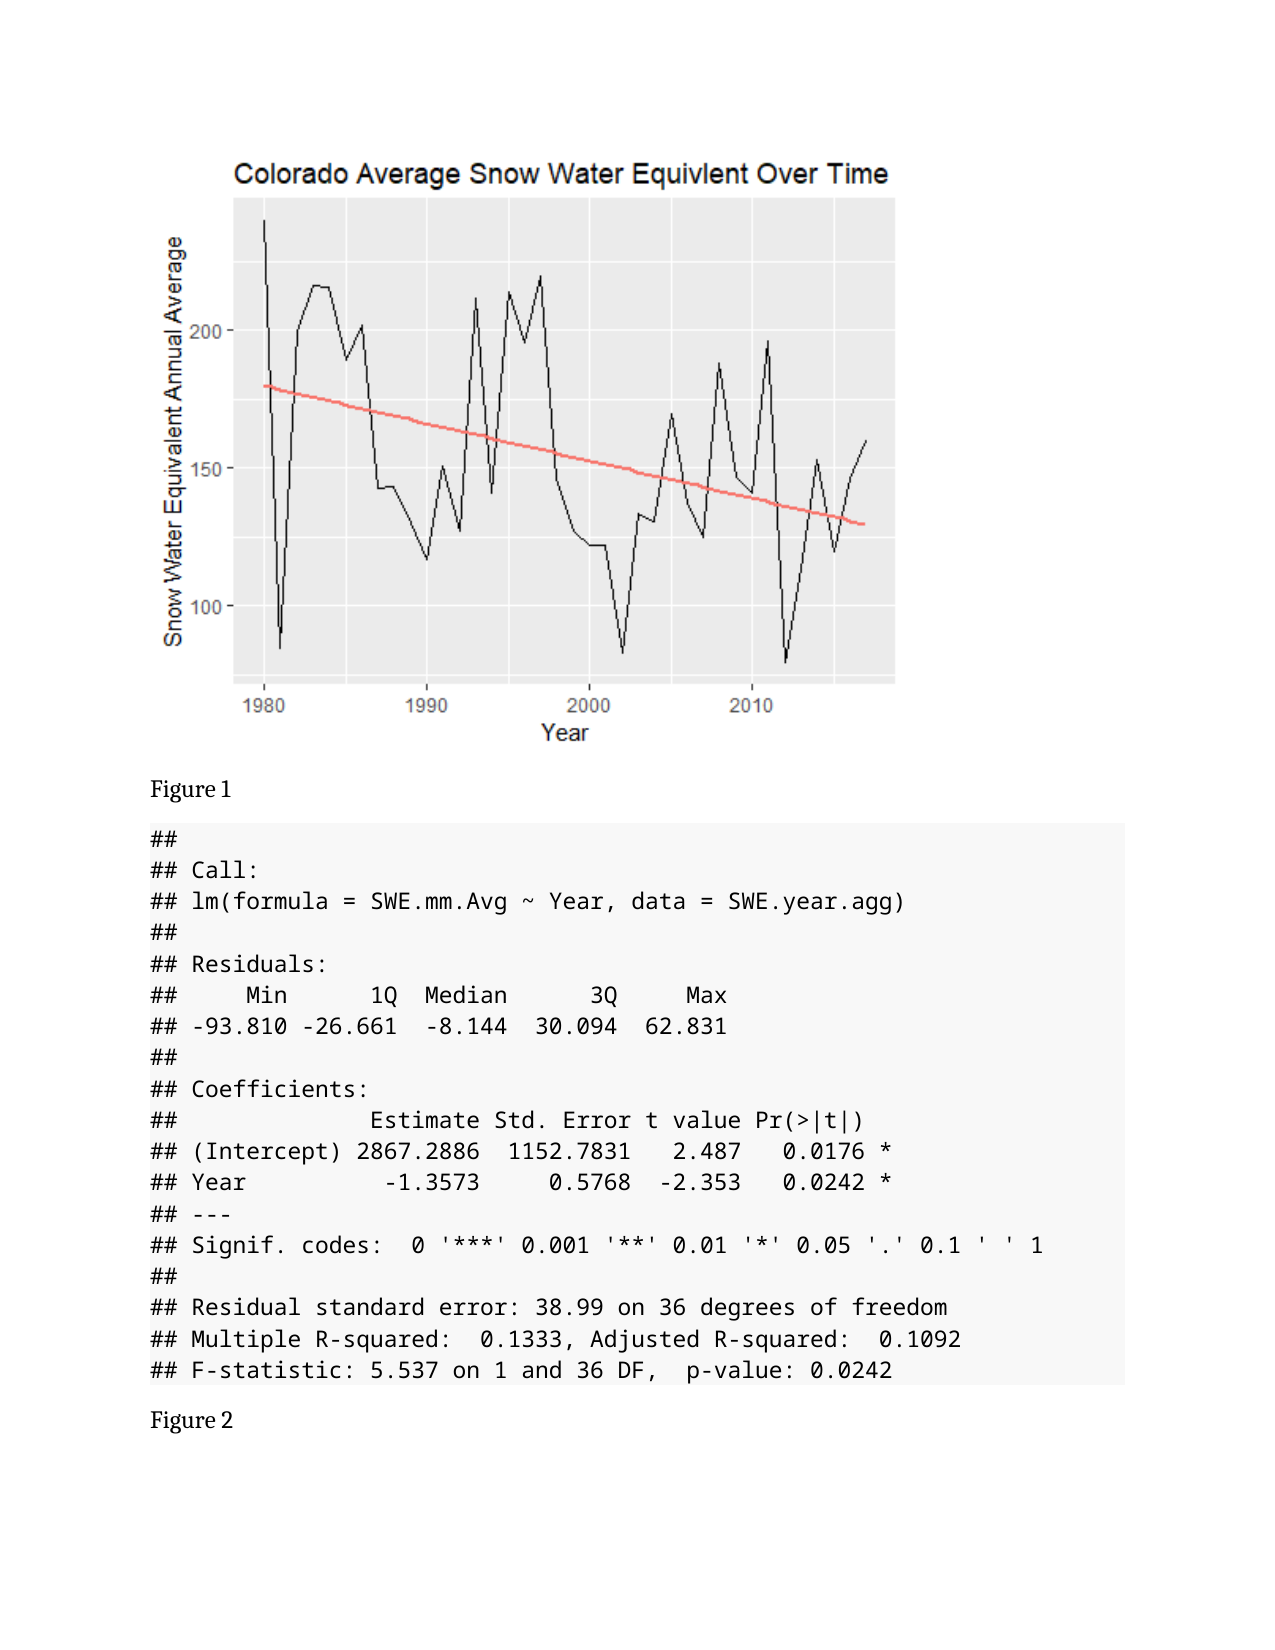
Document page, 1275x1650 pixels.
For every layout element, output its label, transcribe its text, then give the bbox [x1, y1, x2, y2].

picture [150, 150, 908, 757]
text Figure 2 [150, 1406, 1125, 1435]
text ## ## Call: ## lm(formula = SWE.mm.Avg ~ Year, data = SWE.year.agg) ## ## Residuals: ## Min 1Q Median 3Q Max ## -93.810 -26.661 -8.144 30.094 62.831 ## ## Coefficients: ## Estimate Std. Error t value Pr(>|t|) ## (Intercept) 2867.2886 1152.7831 2.487 0.0176 * ## Year -1.3573 0.5768 -2.353 0.0242 * ## --- ## Signif. codes: 0 '***' 0.001 '**' 0.01 '*' 0.05 '.' 0.1 ' ' 1 ## ## Residual standard error: 38.99 on 36 degrees of freedom ## Multiple R-squared: 0.1333, Adjusted R-squared: 0.1092 ## F-statistic: 5.537 on 1 and 36 DF, p-value: 0.0242 [150, 823, 1125, 1385]
text Figure 1 [150, 775, 1125, 804]
